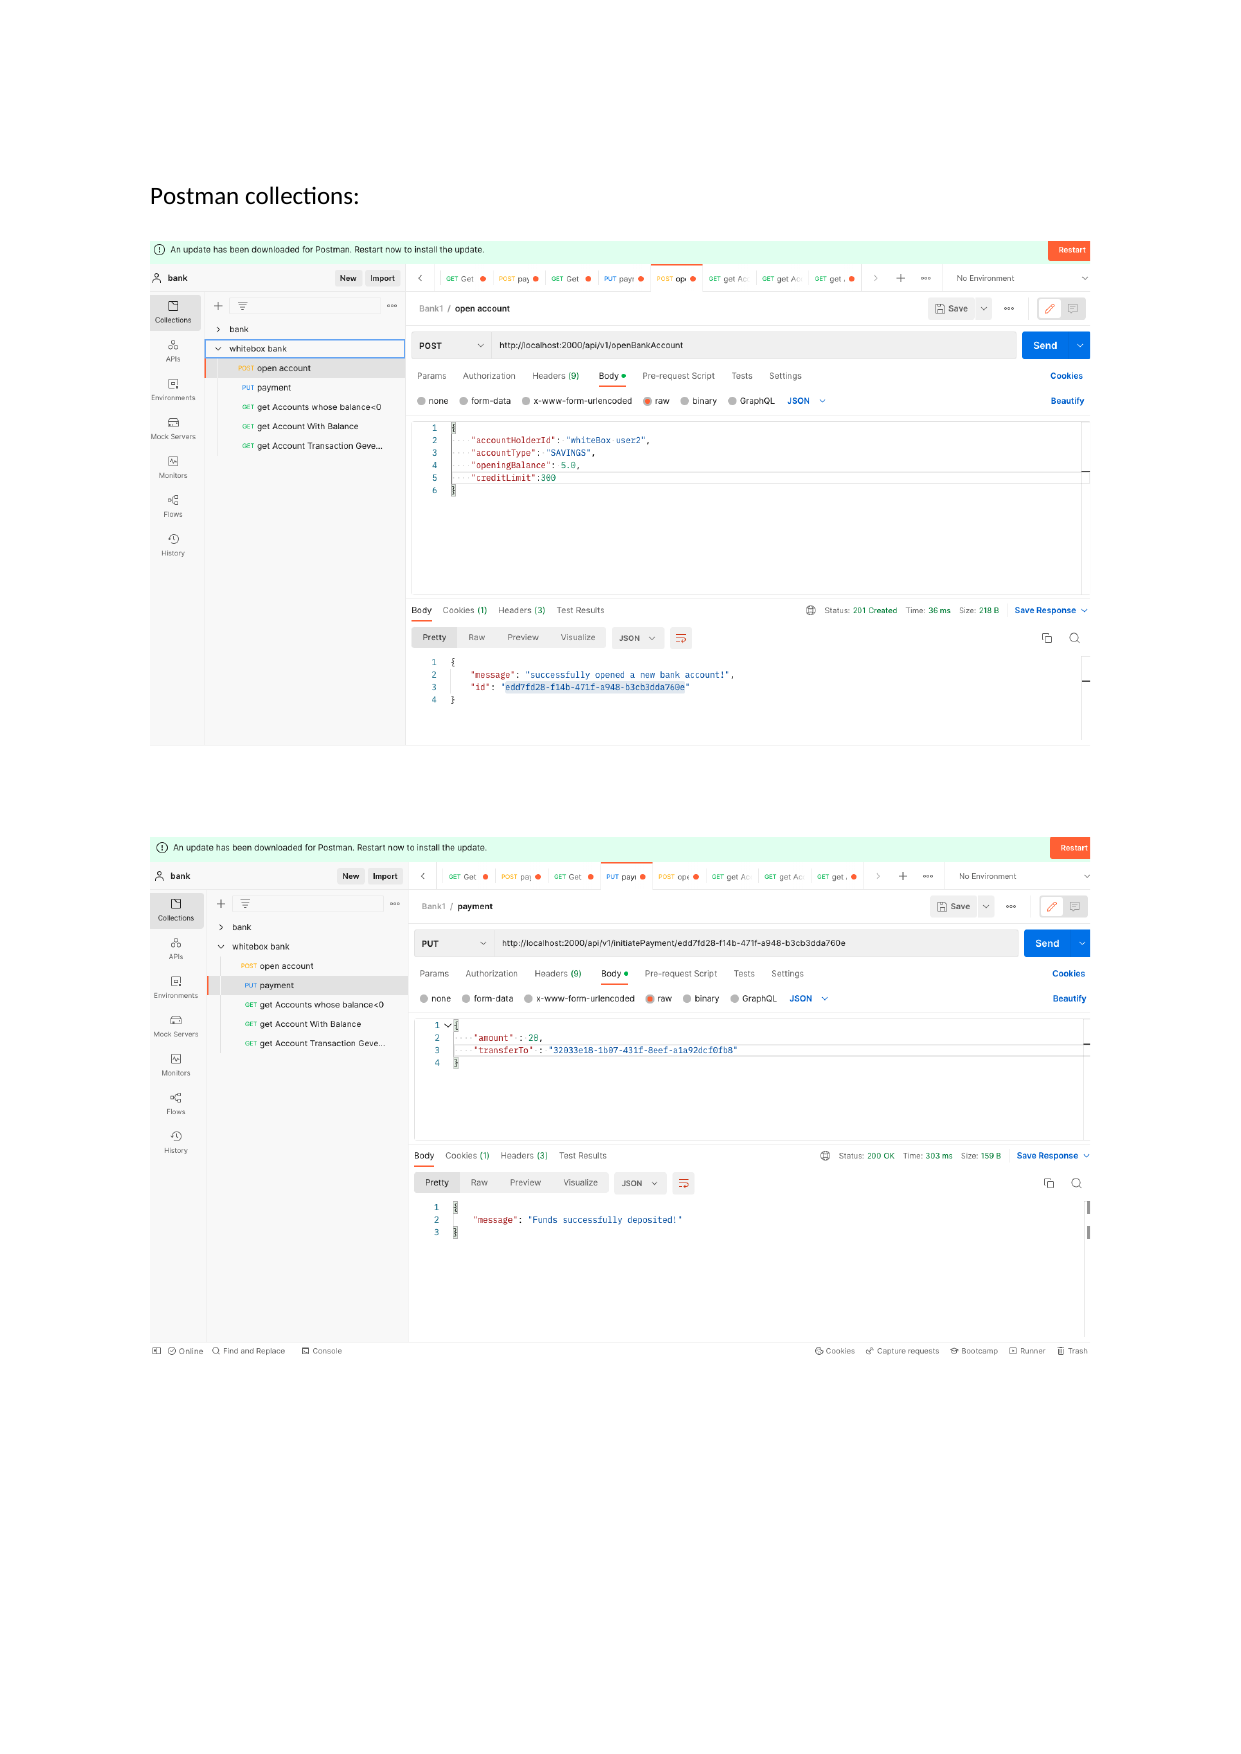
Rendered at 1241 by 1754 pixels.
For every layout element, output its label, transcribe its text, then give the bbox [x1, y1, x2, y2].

picture [150, 837, 1091, 1356]
text Postman collections: [150, 181, 1090, 211]
picture [150, 241, 1091, 746]
